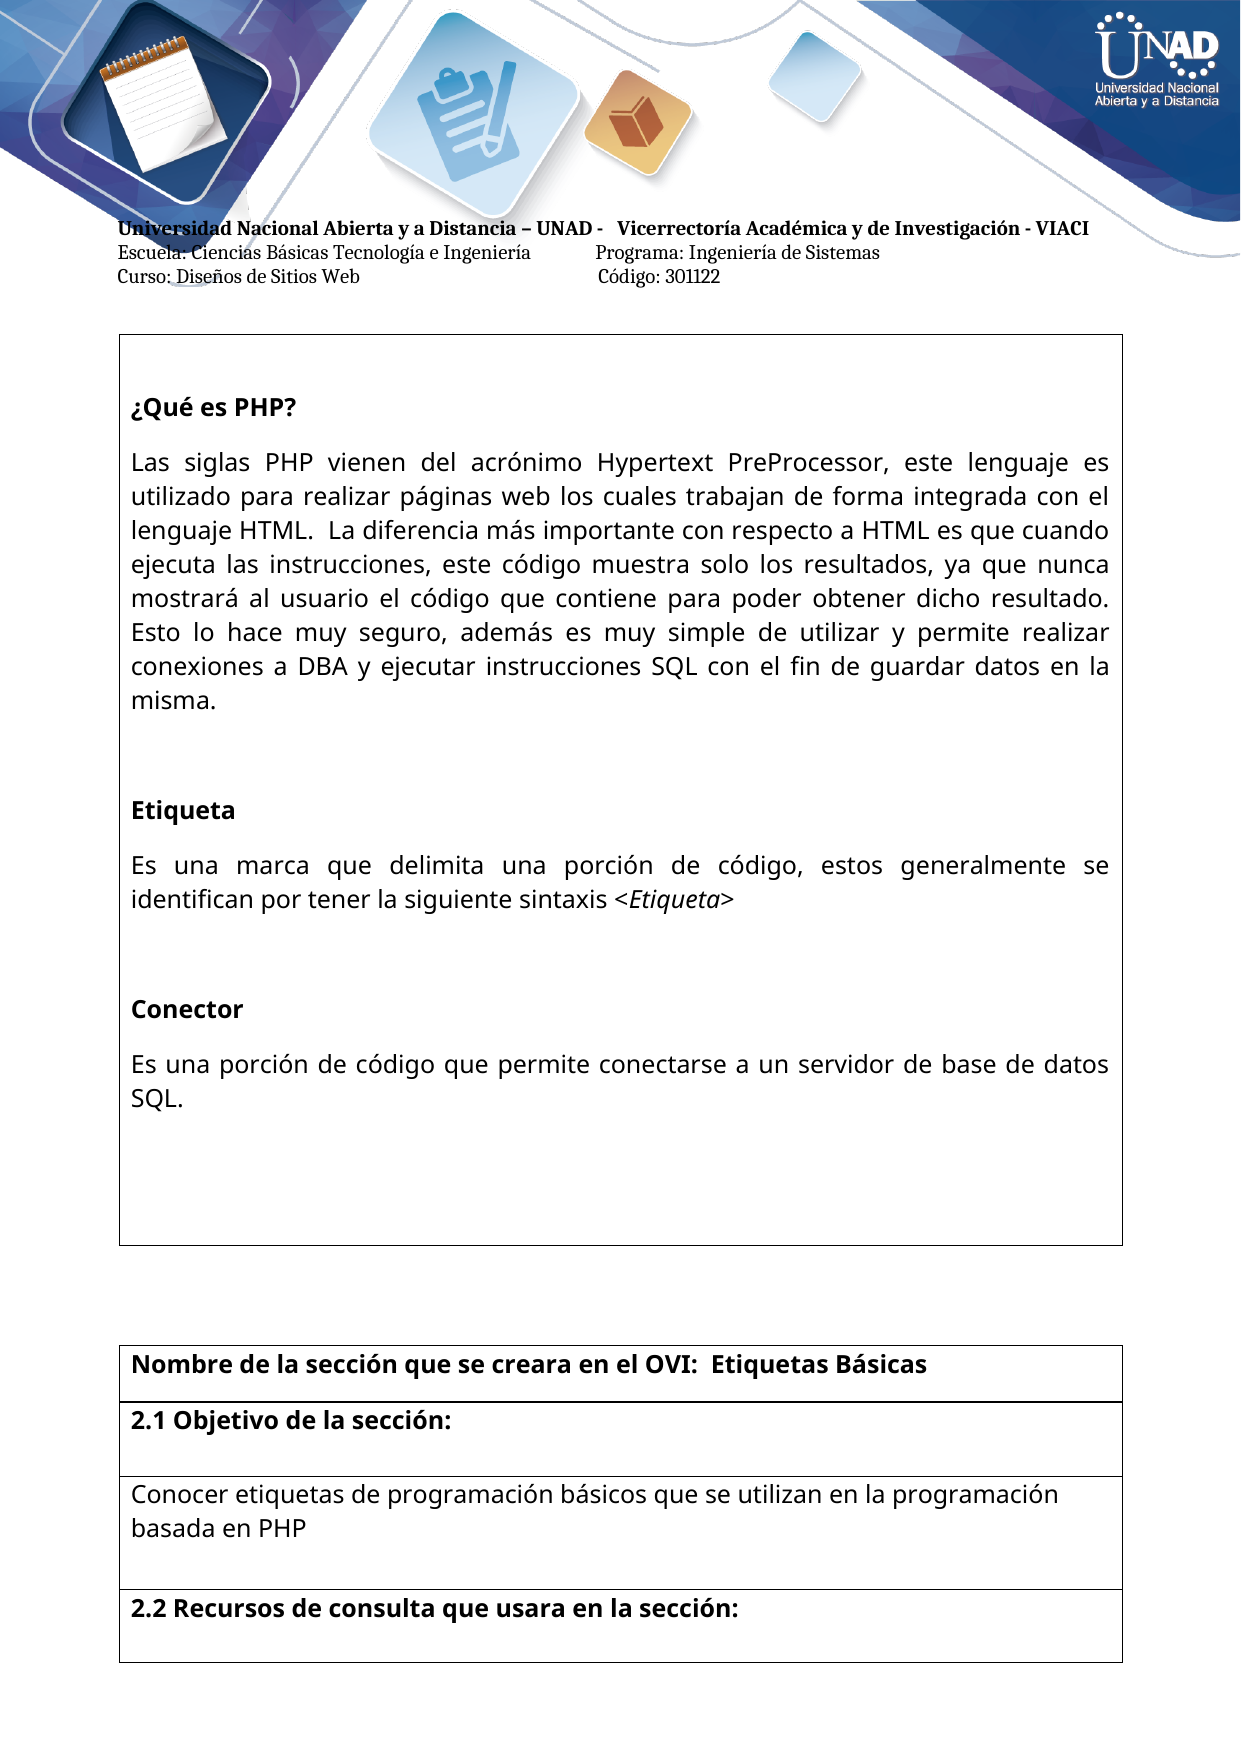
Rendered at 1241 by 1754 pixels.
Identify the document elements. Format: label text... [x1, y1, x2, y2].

table_cell Conocer etiquetas de programación básicos que se utilizan en la programación basada en PHP [120, 1477, 1122, 1589]
table_header Nombre de la sección que se creara en el OVI: Etiquetas Básicas [120, 1346, 1122, 1401]
table_cell 2.1 Objetivo de la sección: [120, 1403, 1122, 1476]
picture [0, 0, 1241, 287]
table_cell 2.2 Recursos de consulta que usara en la sección: [120, 1590, 1122, 1662]
